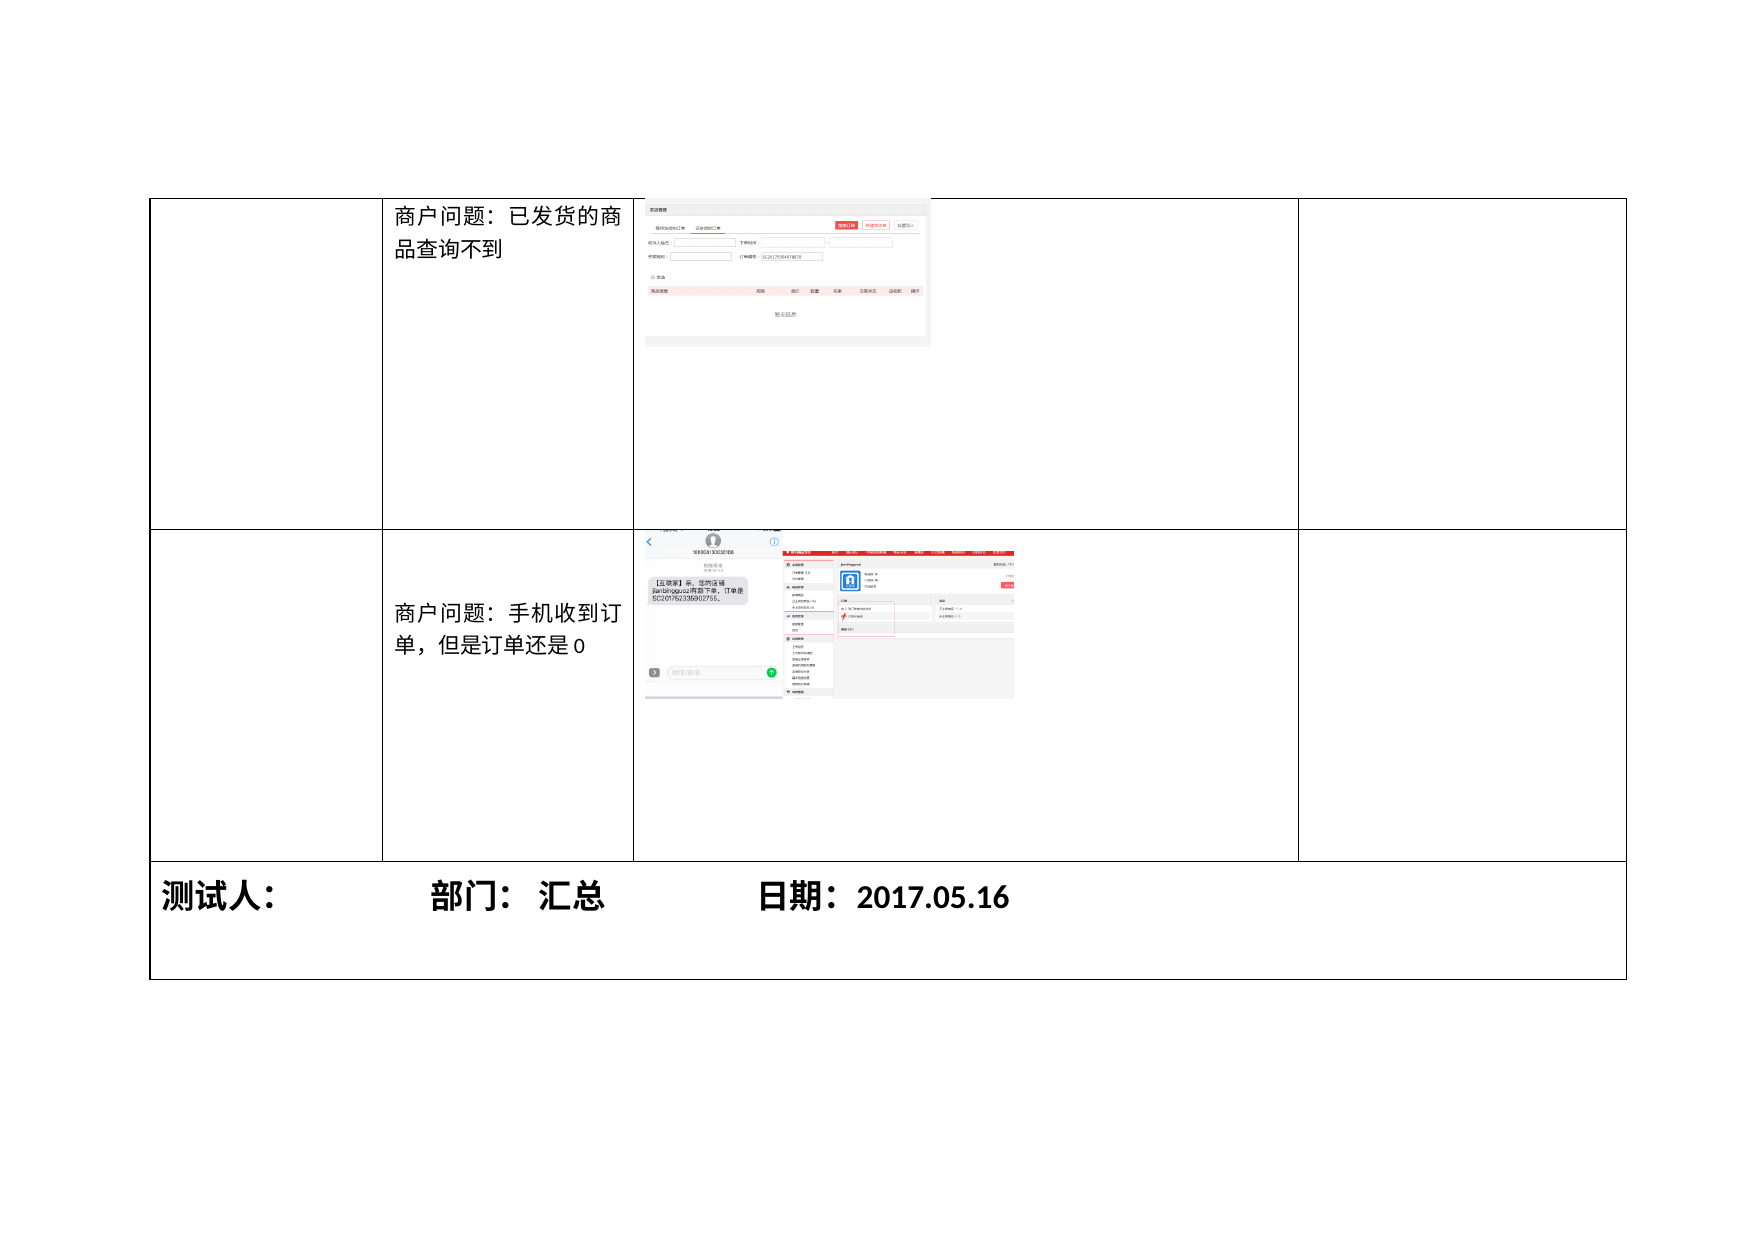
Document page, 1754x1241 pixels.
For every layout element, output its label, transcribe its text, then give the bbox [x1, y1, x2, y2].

table_cell [1299, 530, 1626, 861]
table_cell 商户问题：手机收到订单，但是订单还是0 [383, 530, 633, 861]
table_cell [151, 199, 382, 529]
table_cell [1299, 199, 1626, 529]
table_cell [151, 530, 382, 861]
picture [645, 530, 1014, 699]
table_cell 测试人： 部门： 汇总 日期：2017.05.16 [151, 862, 1626, 979]
table_cell 商户问题：已发货的商品查询不到 [383, 199, 633, 529]
table_cell [634, 530, 1298, 861]
picture [645, 198, 931, 347]
table_cell [634, 199, 1298, 529]
